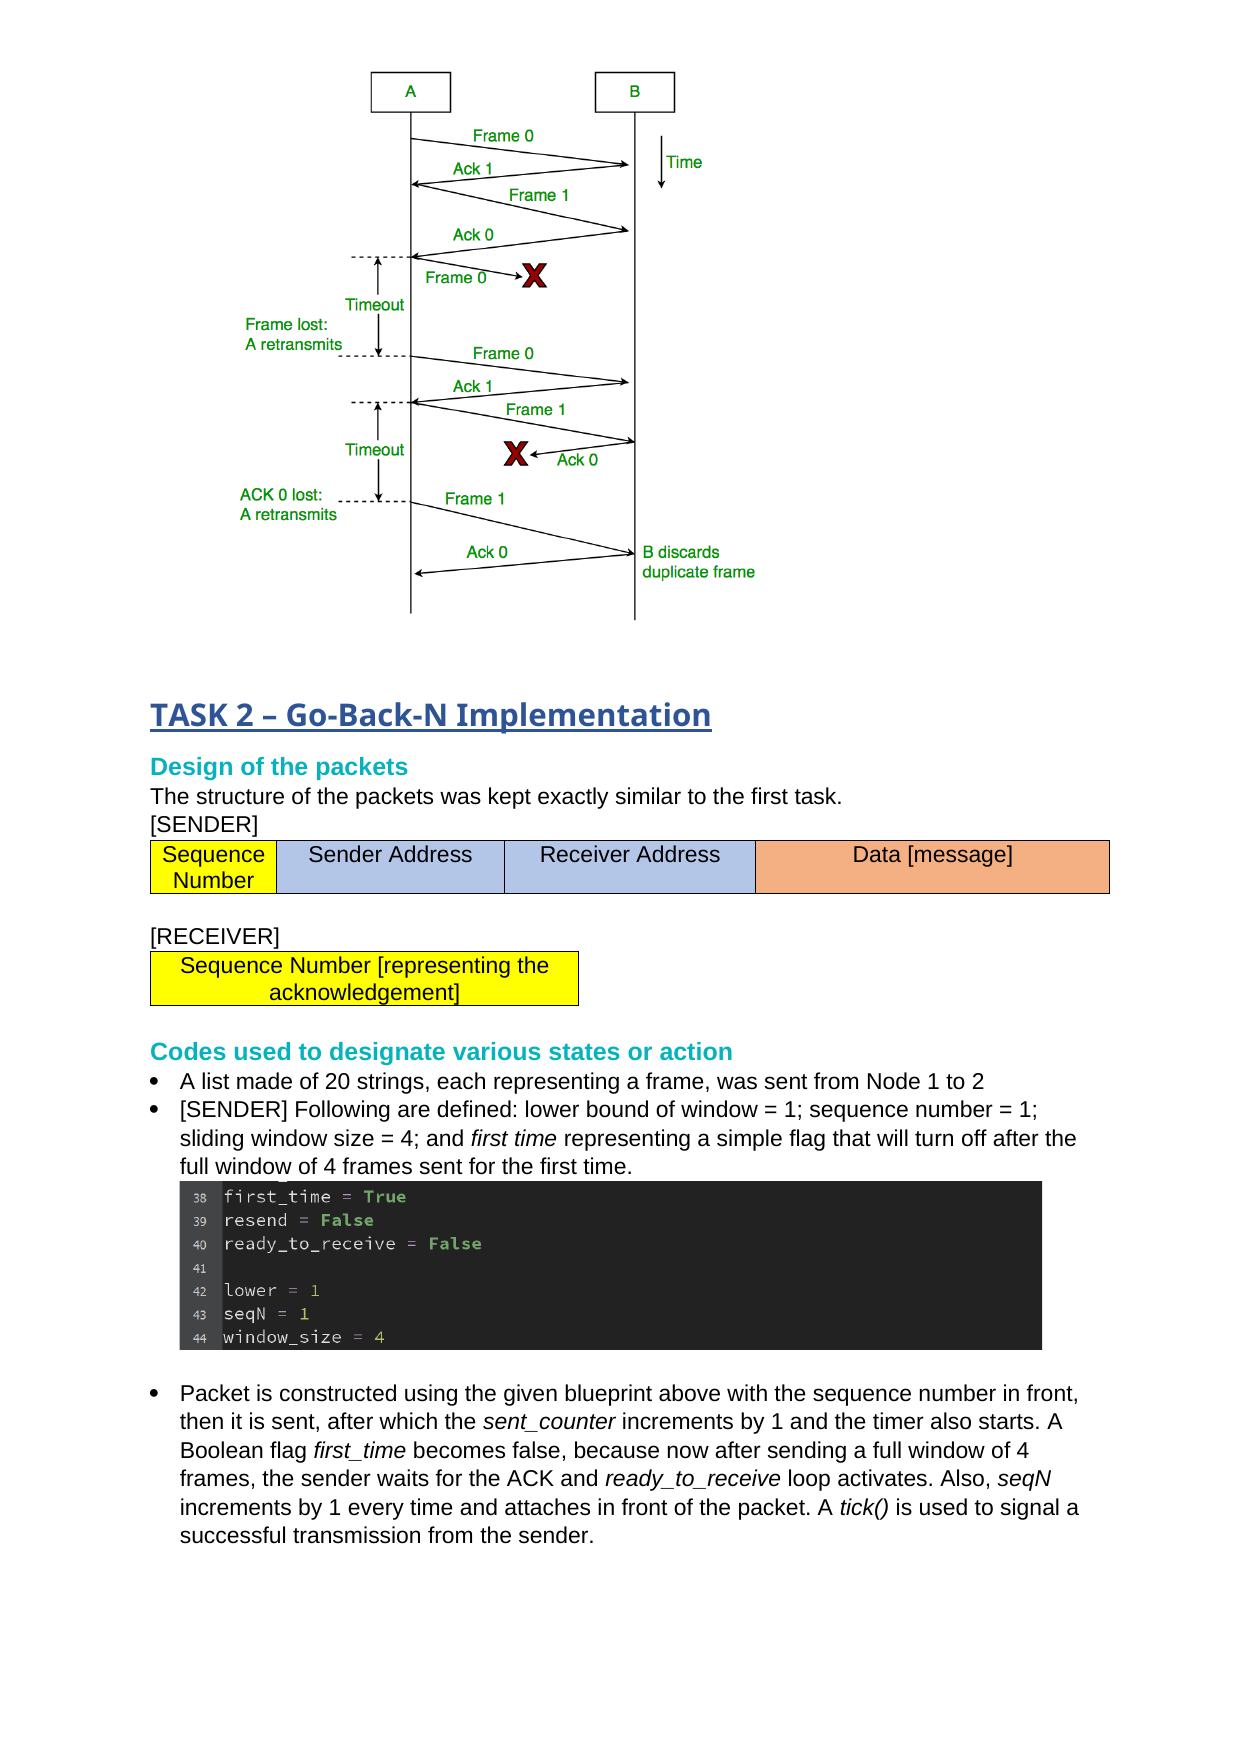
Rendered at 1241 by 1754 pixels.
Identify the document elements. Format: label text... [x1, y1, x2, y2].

table_header Data [message] [756, 841, 1109, 893]
text [RECEIVER] [150, 923, 1090, 949]
list Packet is constructed using the given blueprint above with the sequence number in front, then it is sent, after which the sent_counter increments by 1 and the timer also starts. A Boolean flag first_time becomes false, because now after sending a full window of 4 frames, the sender waits for the ACK and ready_to_receive loop activates. Also, seqN increments by 1 every time and attaches in front of the packet. A tick() is used to signal a successful transmission from the sender. [150, 1380, 1090, 1548]
subtitle TASK 2 – Go-Back-N Implementation [150, 693, 1090, 736]
table_header Receiver Address [505, 841, 755, 893]
text The structure of the packets was kept exactly similar to the first task. [150, 783, 1090, 809]
subtitle Design of the packets [150, 752, 1090, 780]
table_header Sender Address [277, 841, 504, 893]
text Codes used to designate various states or action [150, 1037, 1090, 1066]
list A list made of 20 strings, each representing a frame, was sent from Node 1 to 2 [150, 1068, 1090, 1094]
picture [179, 1181, 1043, 1350]
list [SENDER] Following are defined: lower bound of window = 1; sequence number = 1; sliding window size = 4; and first time representing a simple flag that will turn off after the full window of 4 frames sent for the first time. [150, 1096, 1090, 1180]
table_header Sequence Number [representing the acknowledgement] [151, 952, 578, 1005]
picture [225, 59, 780, 634]
table_header Sequence Number [151, 841, 276, 893]
text [SENDER] [150, 811, 1090, 837]
